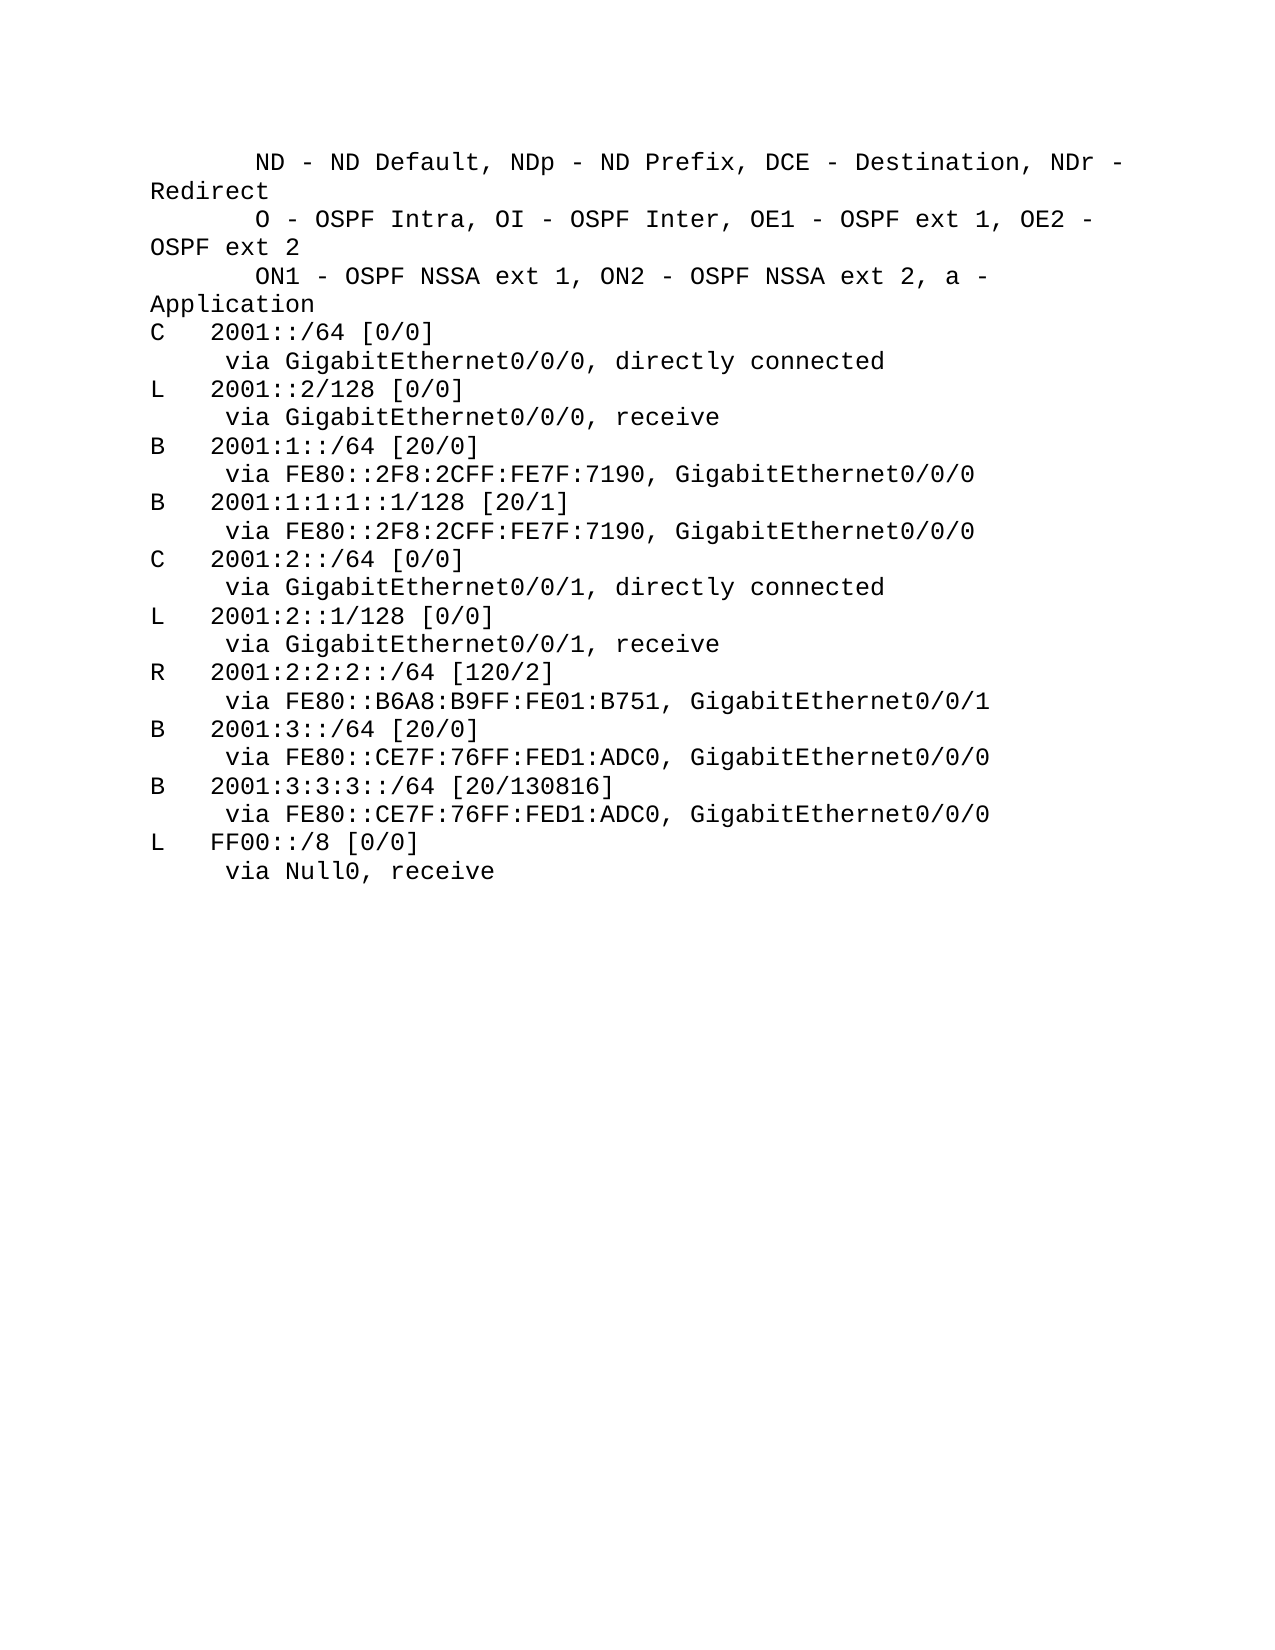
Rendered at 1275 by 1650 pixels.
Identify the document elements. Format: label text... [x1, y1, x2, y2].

text R 2001:2:2:2::/64 [120/2] [150, 660, 1125, 688]
text via FE80::CE7F:76FF:FED1:ADC0, GigabitEthernet0/0/0 [150, 745, 1125, 773]
text L FF00::/8 [0/0] [150, 830, 1125, 858]
text via GigabitEthernet0/0/0, receive [150, 405, 1125, 433]
text L 2001:2::1/128 [0/0] [150, 603, 1125, 632]
text via GigabitEthernet0/0/1, receive [150, 632, 1125, 660]
text via FE80::CE7F:76FF:FED1:ADC0, GigabitEthernet0/0/0 [150, 802, 1125, 830]
text via FE80::B6A8:B9FF:FE01:B751, GigabitEthernet0/0/1 [150, 688, 1125, 717]
text B 2001:1::/64 [20/0] [150, 433, 1125, 462]
text via FE80::2F8:2CFF:FE7F:7190, GigabitEthernet0/0/0 [150, 518, 1125, 547]
text via Null0, receive [150, 858, 1125, 887]
text C 2001::/64 [0/0] [150, 320, 1125, 348]
text B 2001:3::/64 [20/0] [150, 717, 1125, 745]
text via GigabitEthernet0/0/1, directly connected [150, 575, 1125, 603]
text B 2001:3:3:3::/64 [20/130816] [150, 773, 1125, 802]
text via FE80::2F8:2CFF:FE7F:7190, GigabitEthernet0/0/0 [150, 462, 1125, 490]
text O - OSPF Intra, OI - OSPF Inter, OE1 - OSPF ext 1, OE2 - OSPF ext 2 [150, 207, 1125, 263]
text via GigabitEthernet0/0/0, directly connected [150, 348, 1125, 377]
text ND - ND Default, NDp - ND Prefix, DCE - Destination, NDr - Redirect [150, 150, 1125, 207]
text ON1 - OSPF NSSA ext 1, ON2 - OSPF NSSA ext 2, a - Application [150, 263, 1125, 320]
text C 2001:2::/64 [0/0] [150, 547, 1125, 575]
text L 2001::2/128 [0/0] [150, 377, 1125, 405]
text B 2001:1:1:1::1/128 [20/1] [150, 490, 1125, 518]
